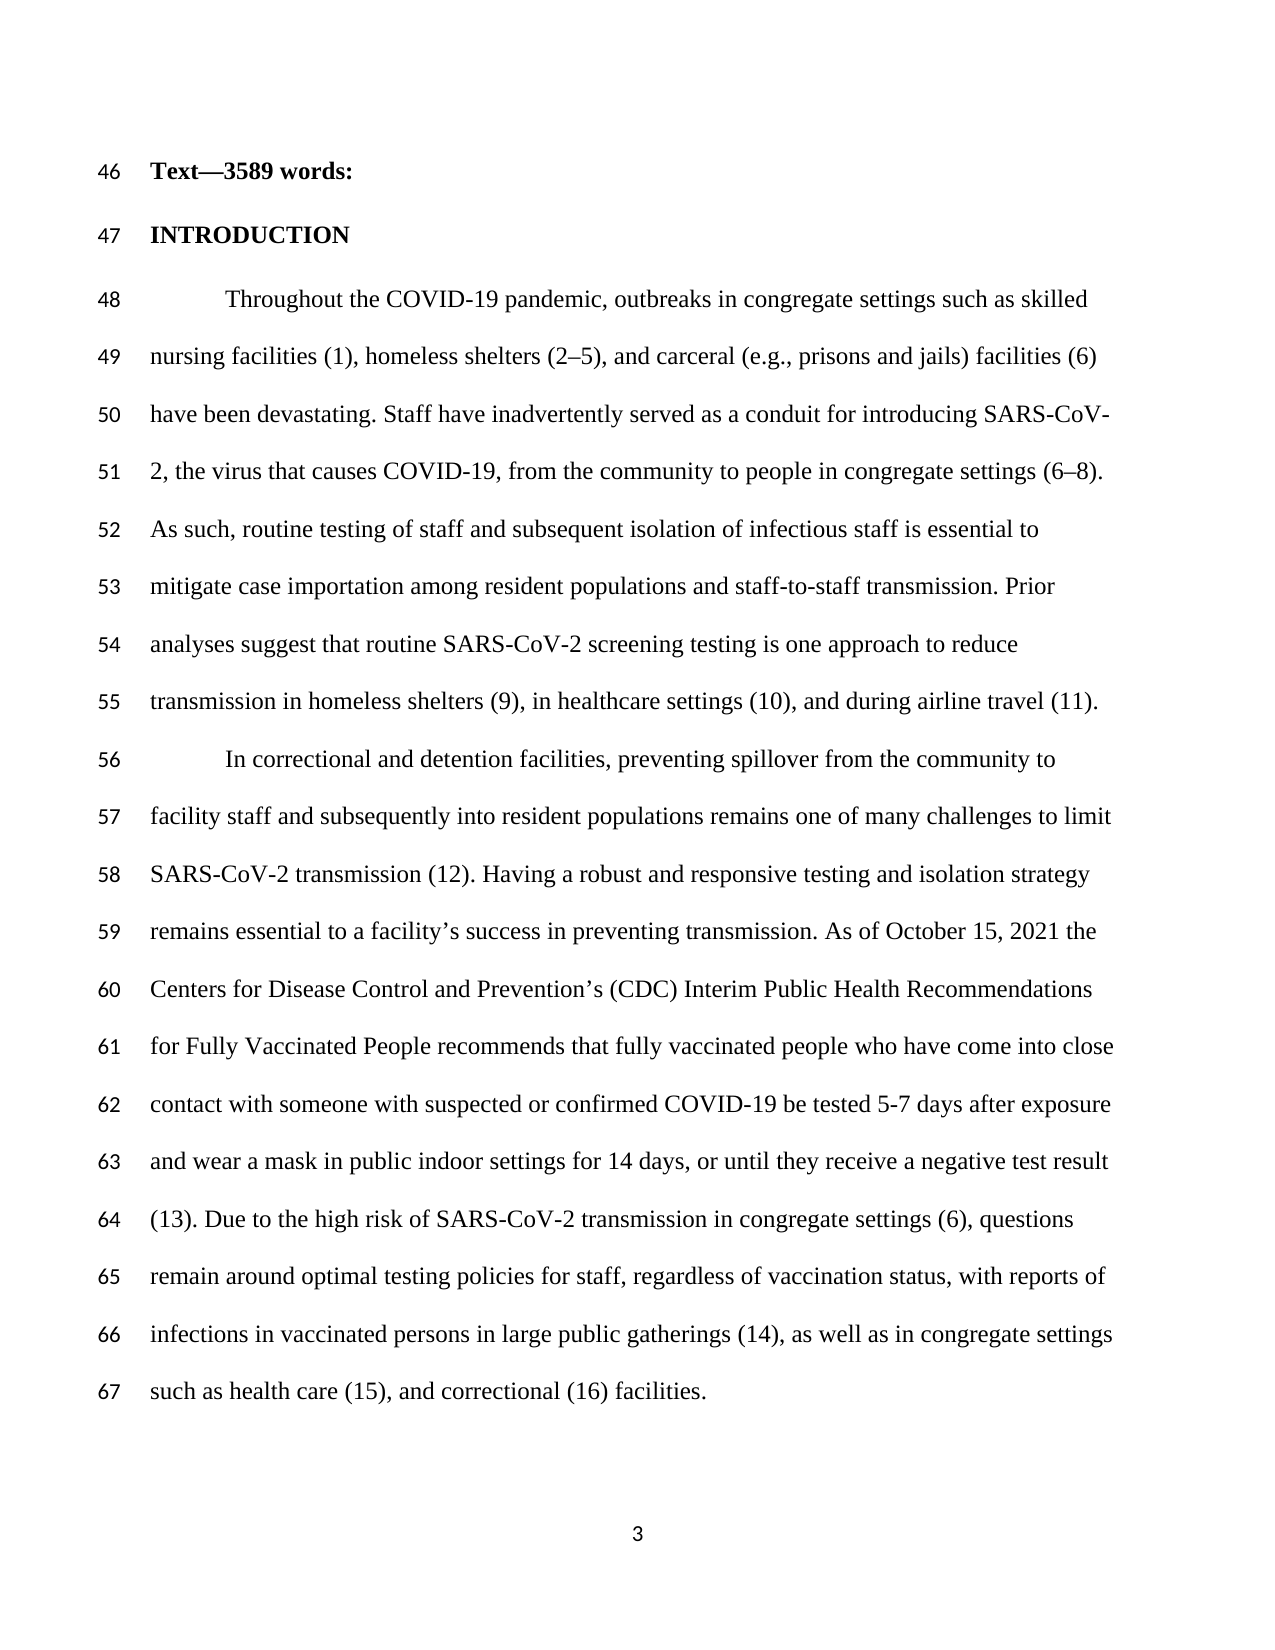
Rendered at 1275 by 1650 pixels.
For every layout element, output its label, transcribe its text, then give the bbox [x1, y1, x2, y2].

text Throughout the COVID-19 pandemic, outbreaks in congregate settings such as skilled nursing facilities (1), homeless shelters (2–5), and carceral (e.g., prisons and jails) facilities (6) have been devastating. Staff have inadvertently served as a conduit for introducing SARS-CoV-2, the virus that causes COVID-19, from the community to people in congregate settings (6–8). As such, routine testing of staff and subsequent isolation of infectious staff is essential to mitigate case importation among resident populations and staff-to-staff transmission. Prior analyses suggest that routine SARS-CoV-2 screening testing is one approach to reduce transmission in homeless shelters (9), in healthcare settings (10), and during airline travel (11). [150, 284, 1125, 715]
subtitle Text—3589 words: [150, 156, 1125, 185]
subtitle INTRODUCTION [150, 220, 1125, 249]
text In correctional and detention facilities, preventing spillover from the community to facility staff and subsequently into resident populations remains one of many challenges to limit SARS-CoV-2 transmission (12). Having a robust and responsive testing and isolation strategy remains essential to a facility’s success in preventing transmission. As of October 15, 2021 the Centers for Disease Control and Prevention’s (CDC) Interim Public Health Recommendations for Fully Vaccinated People recommends that fully vaccinated people who have come into close contact with someone with suspected or confirmed COVID-19 be tested 5-7 days after exposure and wear a mask in public indoor settings for 14 days, or until they receive a negative test result (13). Due to the high risk of SARS-CoV-2 transmission in congregate settings (6), questions remain around optimal testing policies for staff, regardless of vaccination status, with reports of infections in vaccinated persons in large public gatherings (14), as well as in congregate settings such as health care (15), and correctional (16) facilities. [150, 744, 1125, 1405]
